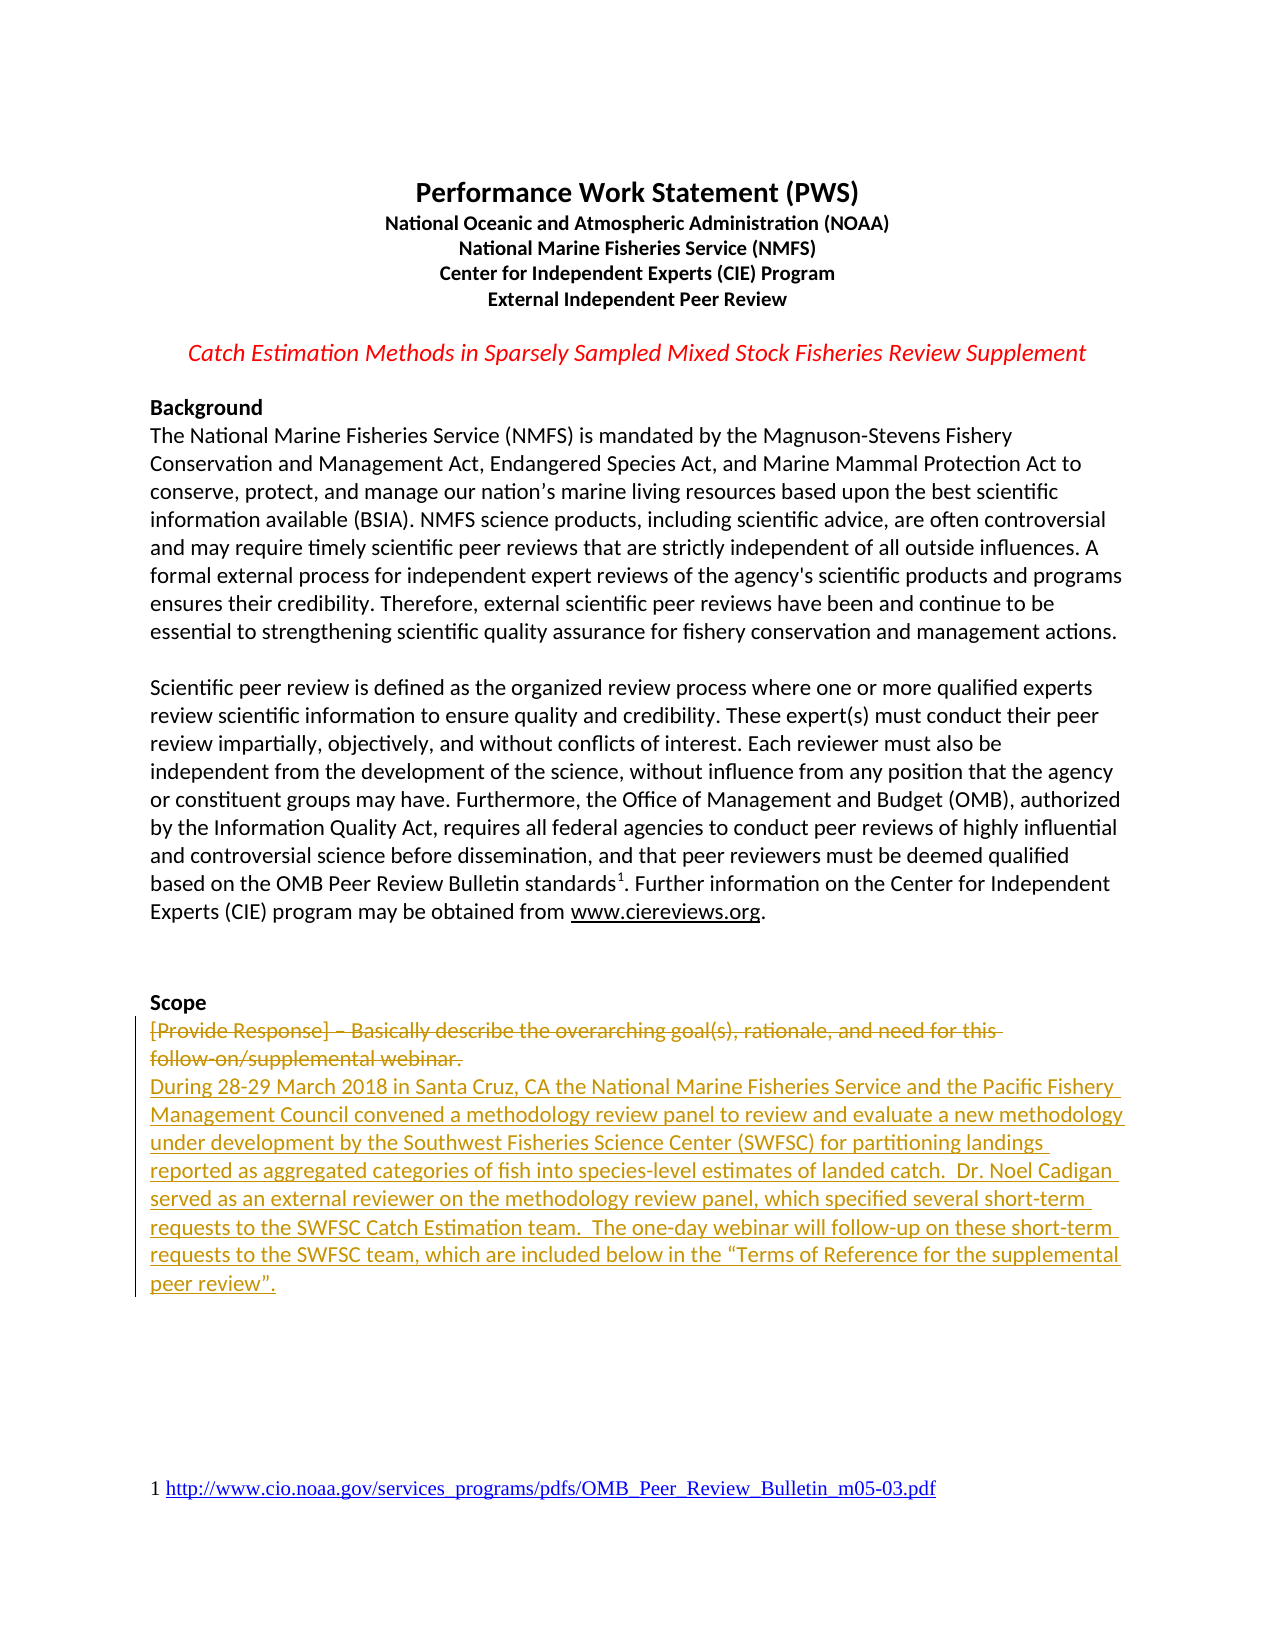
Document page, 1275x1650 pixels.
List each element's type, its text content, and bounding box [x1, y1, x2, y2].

text Catch Estimation Methods in Sparsely Sampled Mixed Stock Fisheries Review Supplement [150, 337, 1125, 367]
text National Oceanic and Atmospheric Administration (NOAA) [150, 210, 1125, 235]
text Scientific peer review is defined as the organized review process where one or more qualified experts review scientific information to ensure quality and credibility. These expert(s) must conduct their peer review impartially, objectively, and without conflicts of interest. Each reviewer must also be independent from the development of the science, without influence from any position that the agency or constituent groups may have. Furthermore, the Office of Management and Budget (OMB), authorized by the Information Quality Act, requires all federal agencies to conduct peer reviews of highly influential and controversial science before dissemination, and that peer reviewers must be deemed qualified based on the OMB Peer Review Bulletin standards. Further information on the Center for Independent Experts (CIE) program may be obtained from www.ciereviews.org. [150, 673, 1125, 925]
text Center for Independent Experts (CIE) Program [150, 261, 1125, 286]
text Background [150, 393, 1125, 421]
text Performance Work Statement (PWS) [150, 174, 1125, 210]
text The National Marine Fisheries Service (NMFS) is mandated by the Magnuson-Stevens Fishery Conservation and Management Act, Endangered Species Act, and Marine Mammal Protection Act to conserve, protect, and manage our nation’s marine living resources based upon the best scientific information available (BSIA). NMFS science products, including scientific advice, are often controversial and may require timely scientific peer reviews that are strictly independent of all outside influences. A formal external process for independent expert reviews of the agency's scientific products and programs ensures their credibility. Therefore, external scientific peer reviews have been and continue to be essential to strengthening scientific quality assurance for fishery conservation and management actions. [150, 421, 1125, 645]
text Scope [150, 988, 1125, 1016]
text National Marine Fisheries Service (NMFS) [150, 235, 1125, 261]
text External Independent Peer Review [150, 286, 1125, 311]
